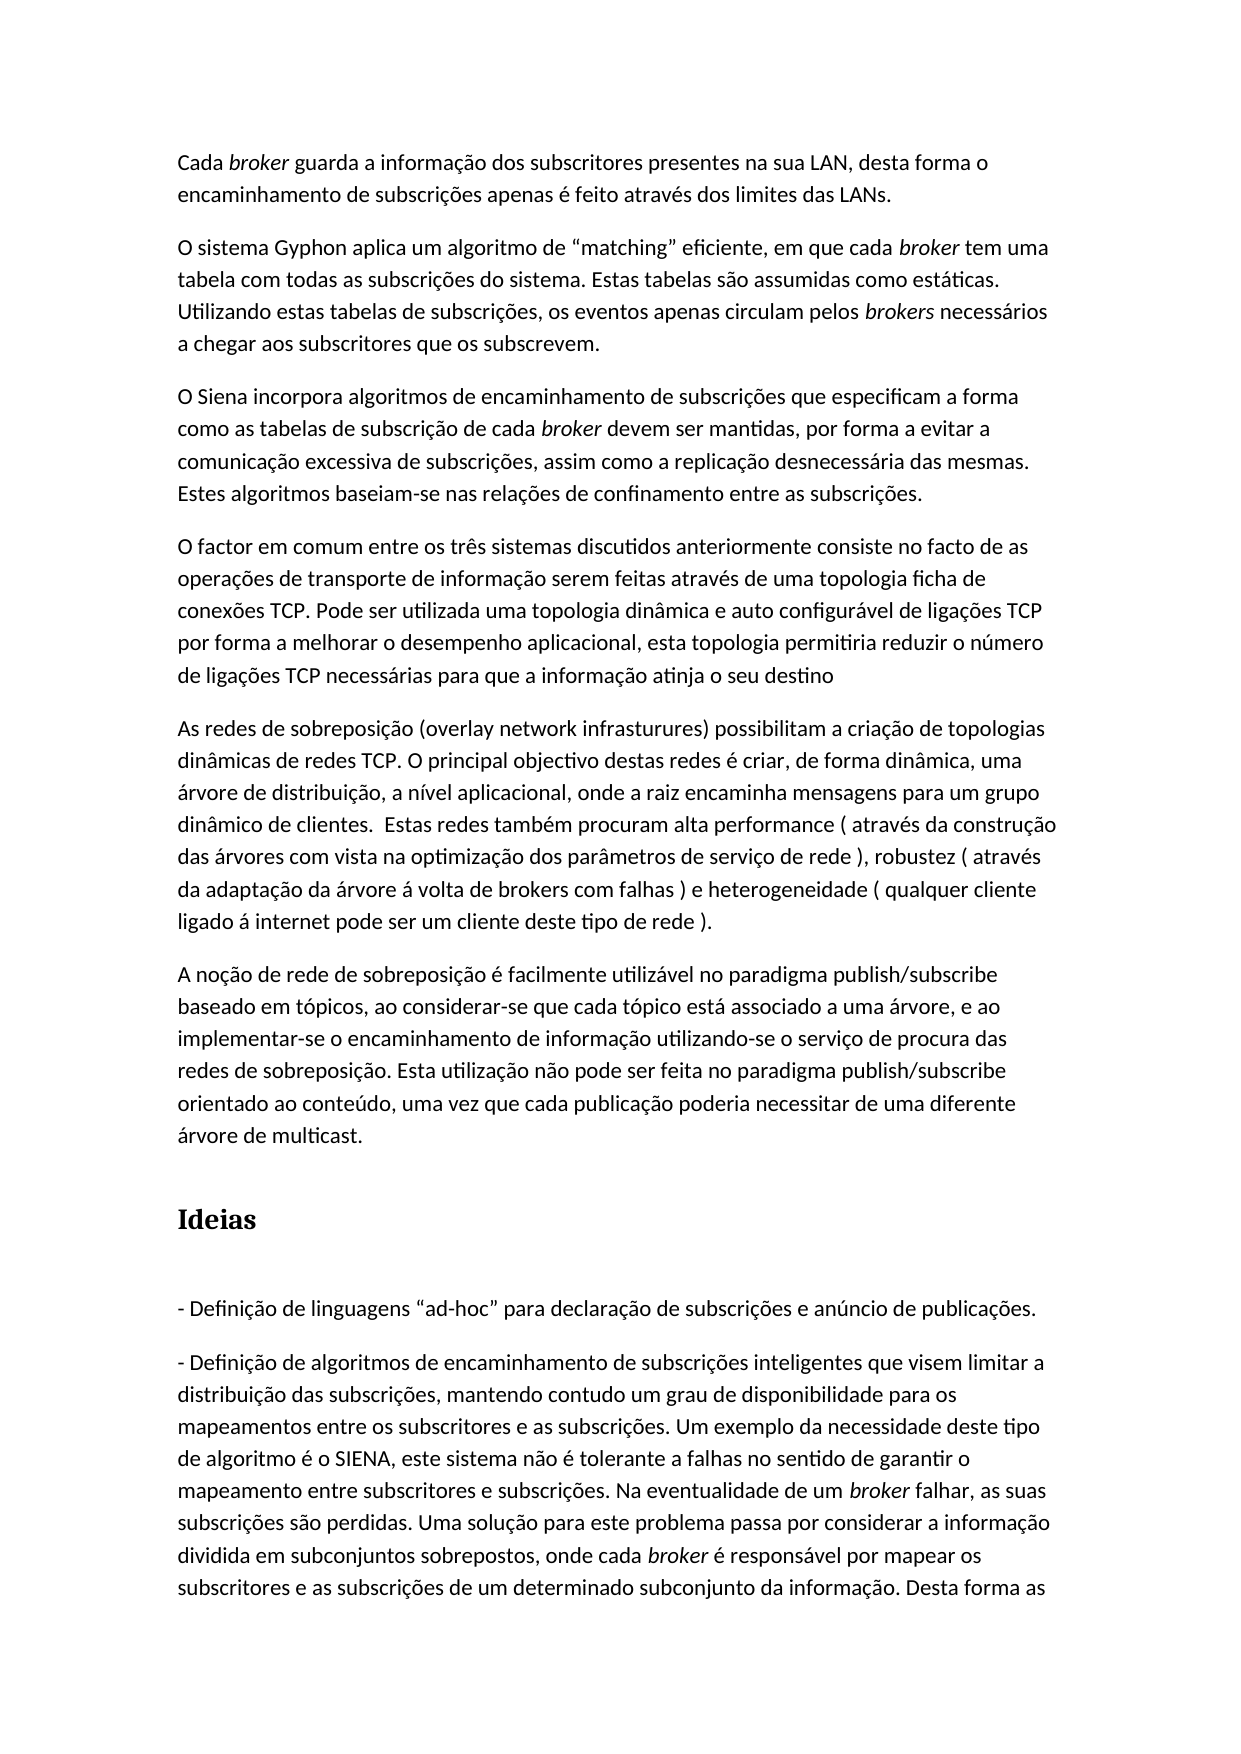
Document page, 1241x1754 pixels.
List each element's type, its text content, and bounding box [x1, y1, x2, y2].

subtitle Ideias [177, 1203, 1063, 1237]
text O sistema Gyphon aplica um algoritmo de “matching” eficiente, em que cada broker tem uma tabela com todas as subscrições do sistema. Estas tabelas são assumidas como estáticas. Utilizando estas tabelas de subscrições, os eventos apenas circulam pelos brokers necessários a chegar aos subscritores que os subscrevem. [177, 233, 1063, 357]
text O factor em comum entre os três sistemas discutidos anteriormente consiste no facto de as operações de transporte de informação serem feitas através de uma topologia ficha de conexões TCP. Pode ser utilizada uma topologia dinâmica e auto configurável de ligações TCP por forma a melhorar o desempenho aplicacional, esta topologia permitiria reduzir o número de ligações TCP necessárias para que a informação atinja o seu destino [177, 532, 1063, 689]
text - Definição de linguagens “ad-hoc” para declaração de subscrições e anúncio de publicações. [177, 1294, 1063, 1323]
text A noção de rede de sobreposição é facilmente utilizável no paradigma publish/subscribe baseado em tópicos, ao considerar-se que cada tópico está associado a uma árvore, e ao implementar-se o encaminhamento de informação utilizando-se o serviço de procura das redes de sobreposição. Esta utilização não pode ser feita no paradigma publish/subscribe orientado ao conteúdo, uma vez que cada publicação poderia necessitar de uma diferente árvore de multicast. [177, 960, 1063, 1149]
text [177, 1348, 1063, 1601]
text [177, 148, 1063, 208]
text As redes de sobreposição (overlay network infrasturures) possibilitam a criação de topologias dinâmicas de redes TCP. O principal objectivo destas redes é criar, de forma dinâmica, uma árvore de distribuição, a nível aplicacional, onde a raiz encaminha mensagens para um grupo dinâmico de clientes. Estas redes também procuram alta performance ( através da construção das árvores com vista na optimização dos parâmetros de serviço de rede ), robustez ( através da adaptação da árvore á volta de brokers com falhas ) e heterogeneidade ( qualquer cliente ligado á internet pode ser um cliente deste tipo de rede ). [177, 714, 1063, 935]
text O Siena incorpora algoritmos de encaminhamento de subscrições que especificam a forma como as tabelas de subscrição de cada broker devem ser mantidas, por forma a evitar a comunicação excessiva de subscrições, assim como a replicação desnecessária das mesmas. Estes algoritmos baseiam-se nas relações de confinamento entre as subscrições. [177, 382, 1063, 507]
